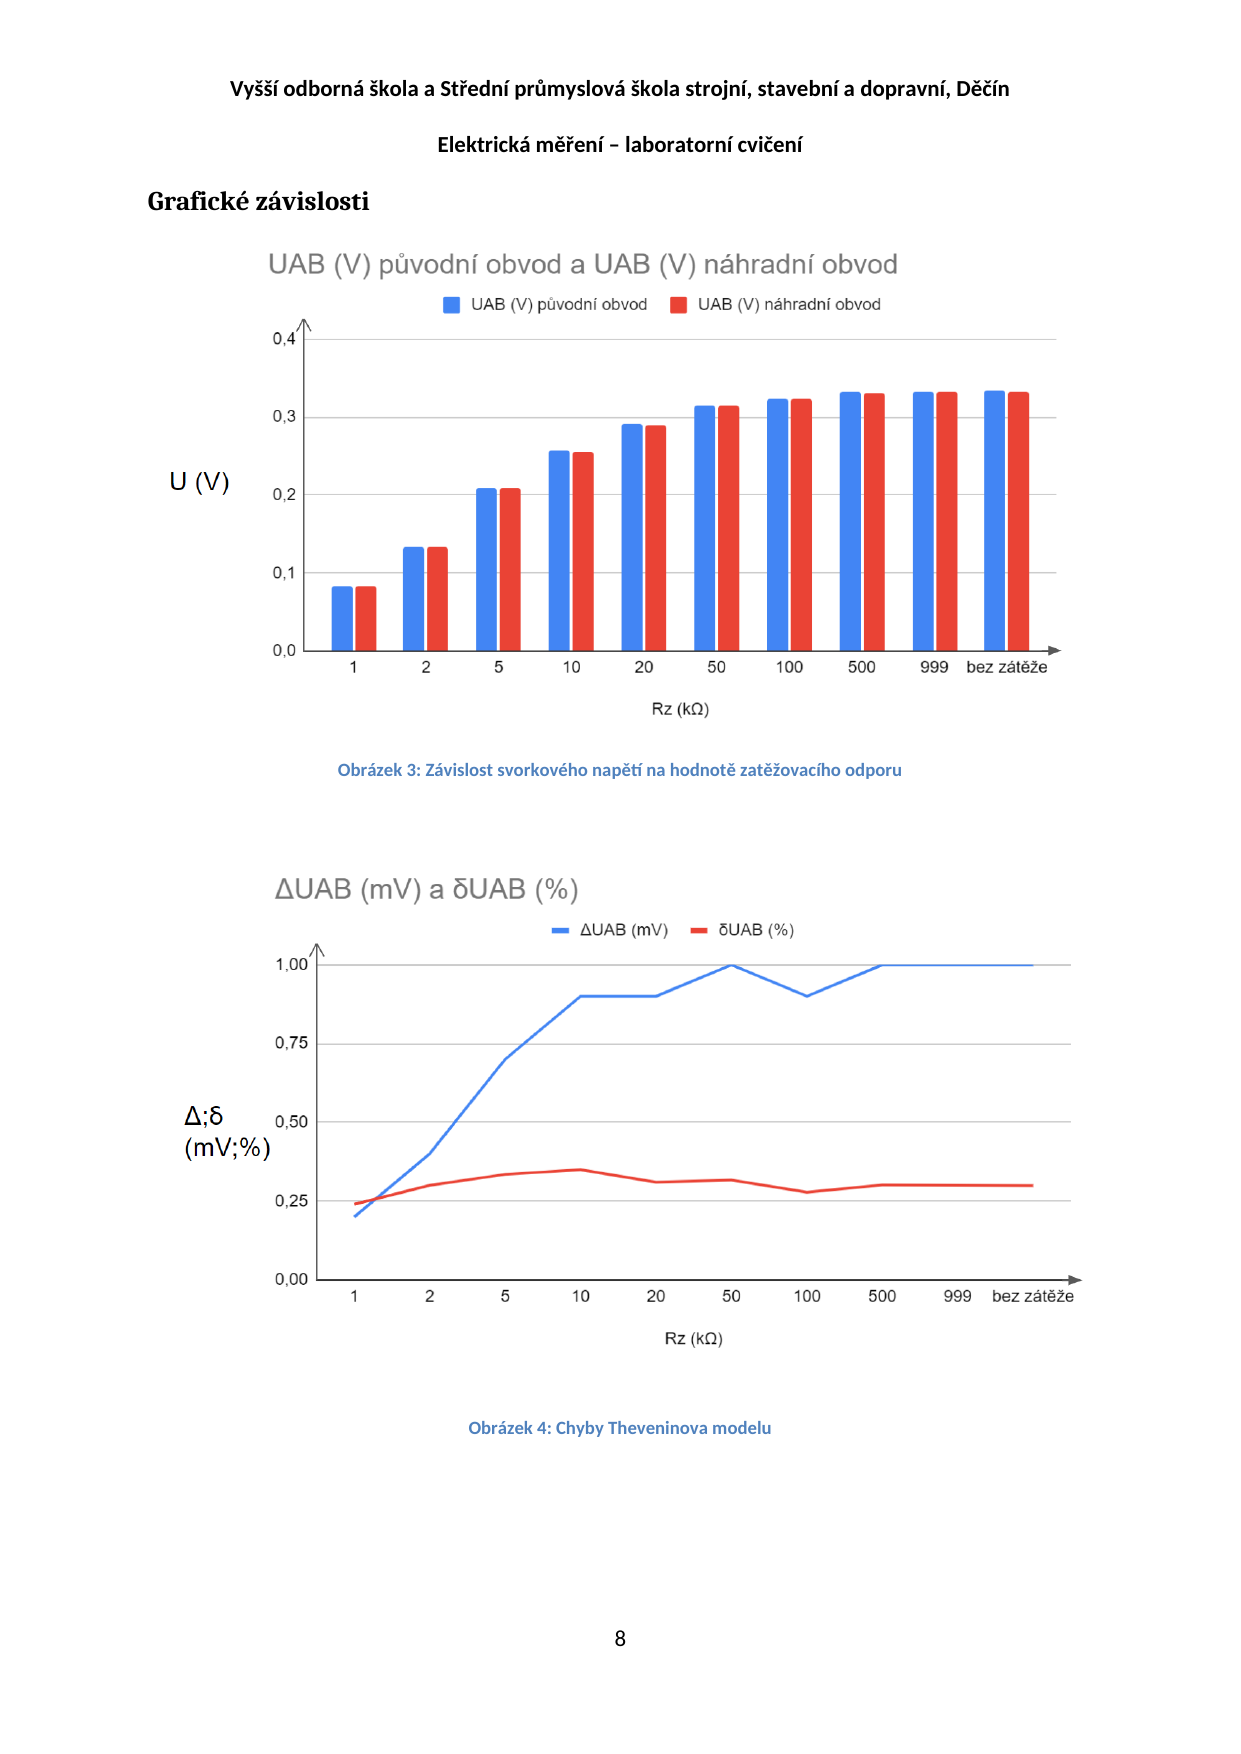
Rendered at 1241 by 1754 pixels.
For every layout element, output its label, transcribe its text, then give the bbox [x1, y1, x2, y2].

text Obrázek 4: Chyby Theveninova modelu [148, 1416, 1093, 1439]
text Obrázek 3: Závislost svorkového napětí na hodnotě zatěžovacího odporu [148, 758, 1093, 781]
subtitle Grafické závislosti [148, 186, 1093, 217]
picture [147, 855, 1093, 1391]
picture [147, 221, 1093, 734]
